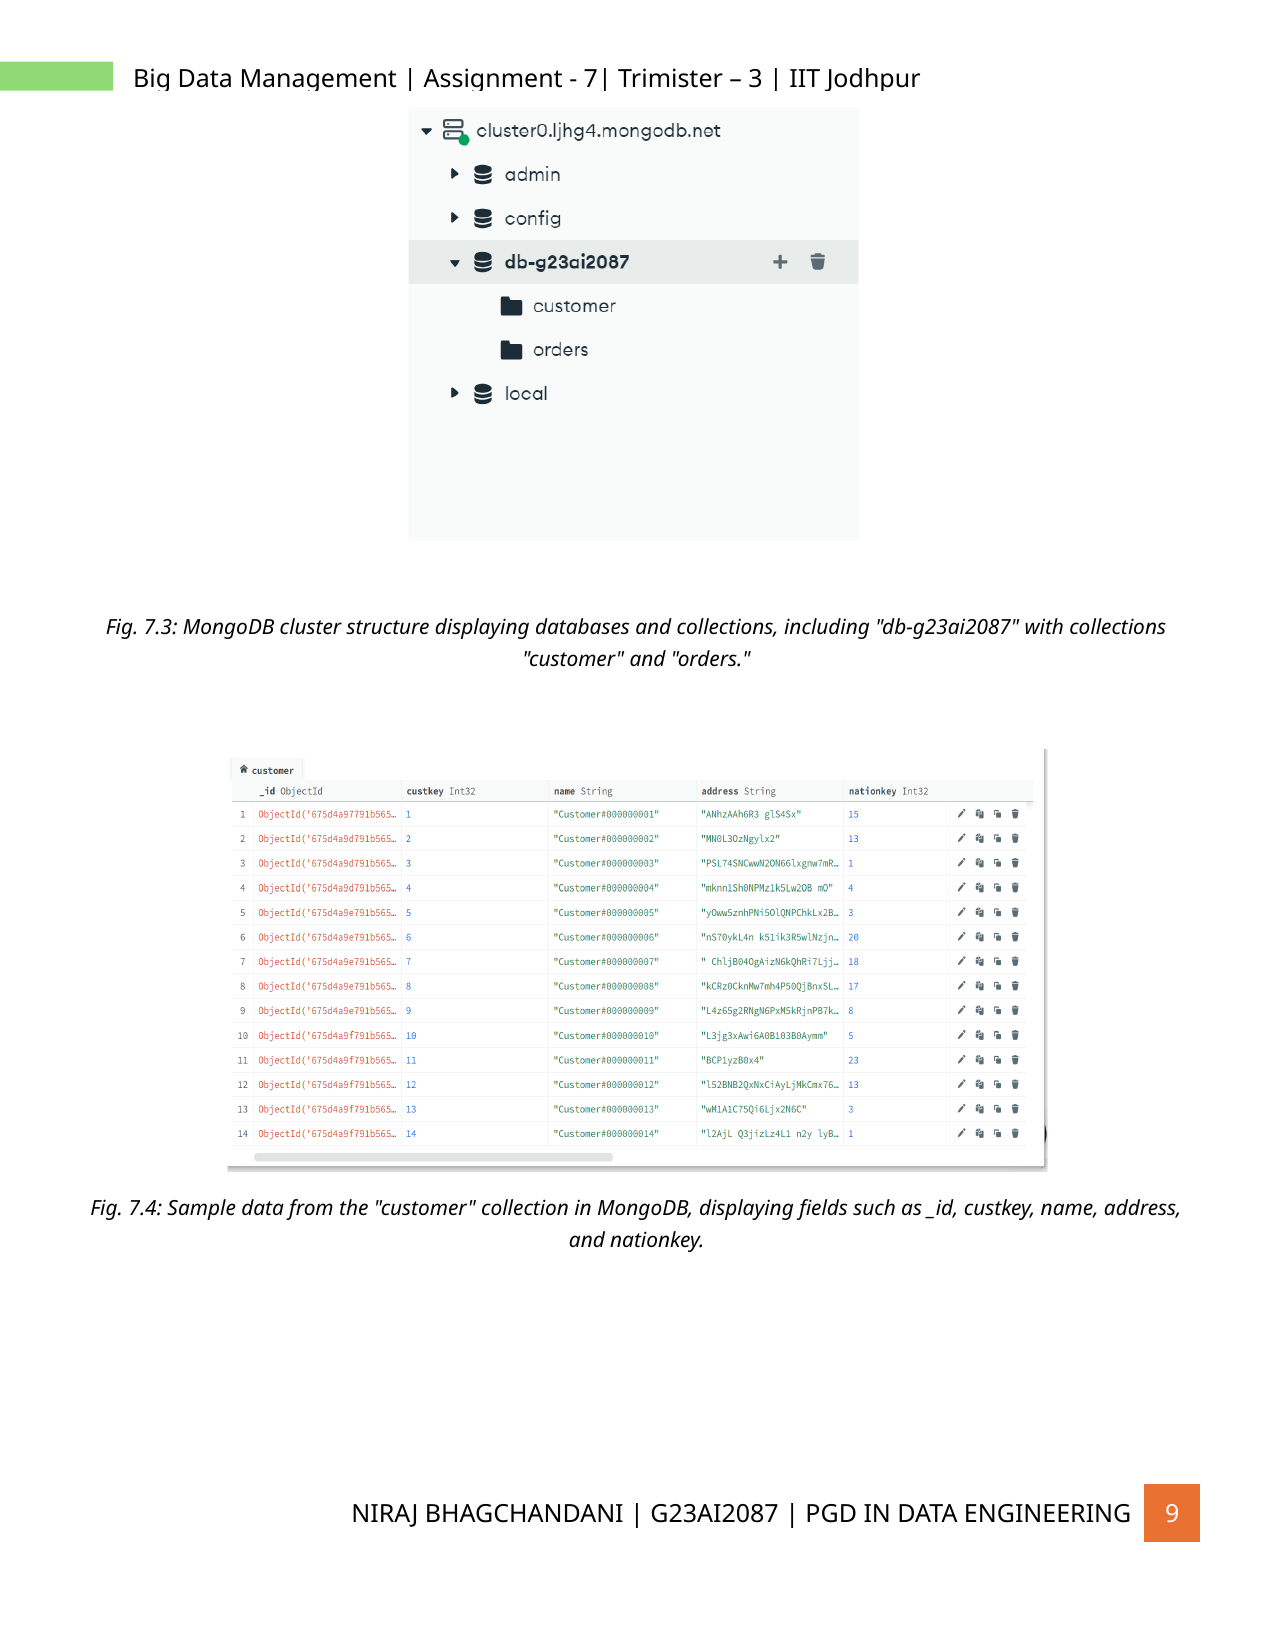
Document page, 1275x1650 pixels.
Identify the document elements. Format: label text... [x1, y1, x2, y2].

picture [227, 749, 1048, 1172]
text Fig. 7.4: Sample data from the "customer" collection in MongoDB, displaying fields such as _id, custkey, name, address, and nationkey. [75, 1193, 1200, 1254]
picture [408, 107, 867, 541]
text Fig. 7.3: MongoDB cluster structure displaying databases and collections, including "db-g23ai2087" with collections "customer" and "orders." [75, 612, 1200, 673]
